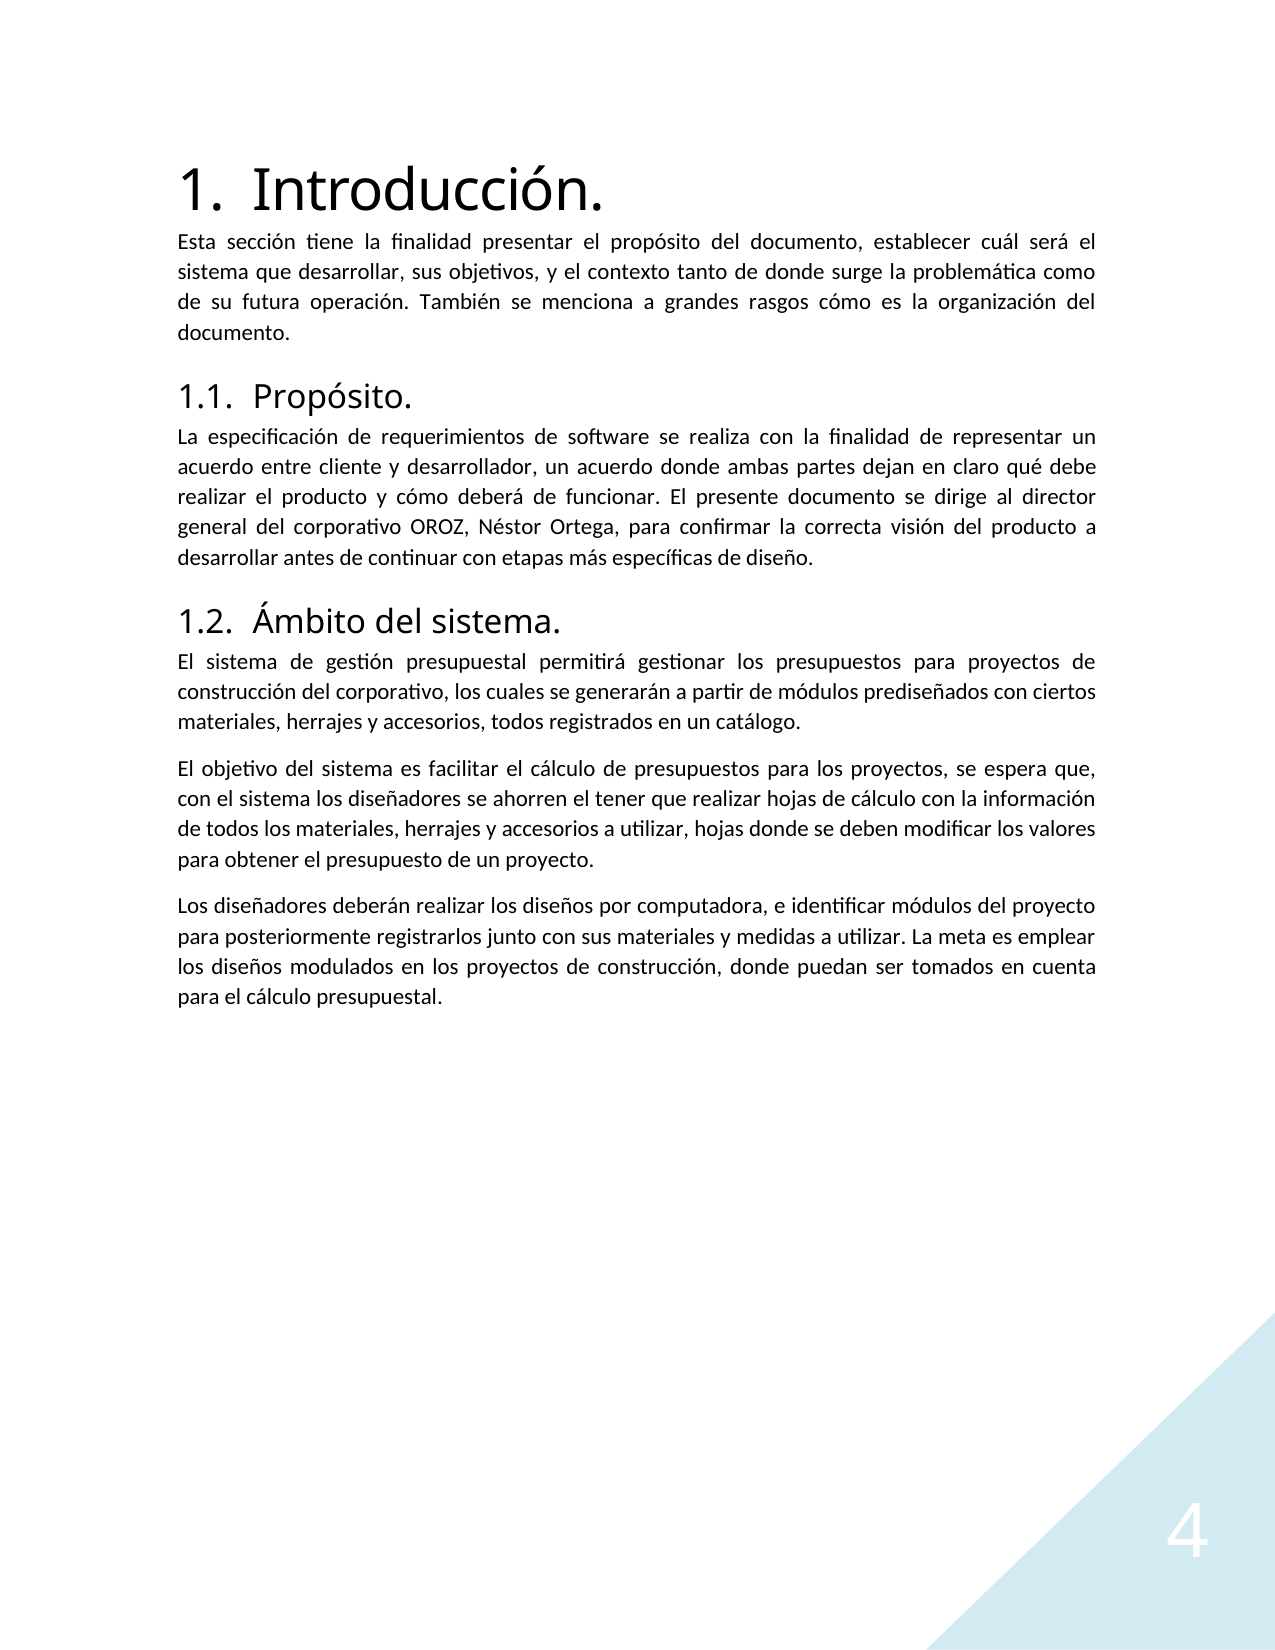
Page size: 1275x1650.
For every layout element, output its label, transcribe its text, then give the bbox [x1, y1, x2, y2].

subtitle Ámbito del sistema. [177, 598, 1098, 643]
title Introducción. [177, 148, 1098, 227]
text El objetivo del sistema es facilitar el cálculo de presupuestos para los proyectos, se espera que, con el sistema los diseñadores se ahorren el tener que realizar hojas de cálculo con la información de todos los materiales, herrajes y accesorios a utilizar, hojas donde se deben modificar los valores para obtener el presupuesto de un proyecto. [177, 754, 1098, 873]
subtitle Propósito. [177, 373, 1098, 418]
text Esta sección tiene la finalidad presentar el propósito del documento, establecer cuál será el sistema que desarrollar, sus objetivos, y el contexto tanto de donde surge la problemática como de su futura operación. También se menciona a grandes rasgos cómo es la organización del documento. [177, 227, 1098, 346]
text Los diseñadores deberán realizar los diseños por computadora, e identificar módulos del proyecto para posteriormente registrarlos junto con sus materiales y medidas a utilizar. La meta es emplear los diseños modulados en los proyectos de construcción, donde puedan ser tomados en cuenta para el cálculo presupuestal. [177, 892, 1098, 1010]
text La especificación de requerimientos de software se realiza con la finalidad de representar un acuerdo entre cliente y desarrollador, un acuerdo donde ambas partes dejan en claro qué debe realizar el producto y cómo deberá de funcionar. El presente documento se dirige al director general del corporativo OROZ, Néstor Ortega, para confirmar la correcta visión del producto a desarrollar antes de continuar con etapas más específicas de diseño. [177, 422, 1098, 571]
text El sistema de gestión presupuestal permitirá gestionar los presupuestos para proyectos de construcción del corporativo, los cuales se generarán a partir de módulos prediseñados con ciertos materiales, herrajes y accesorios, todos registrados en un catálogo. [177, 647, 1098, 735]
